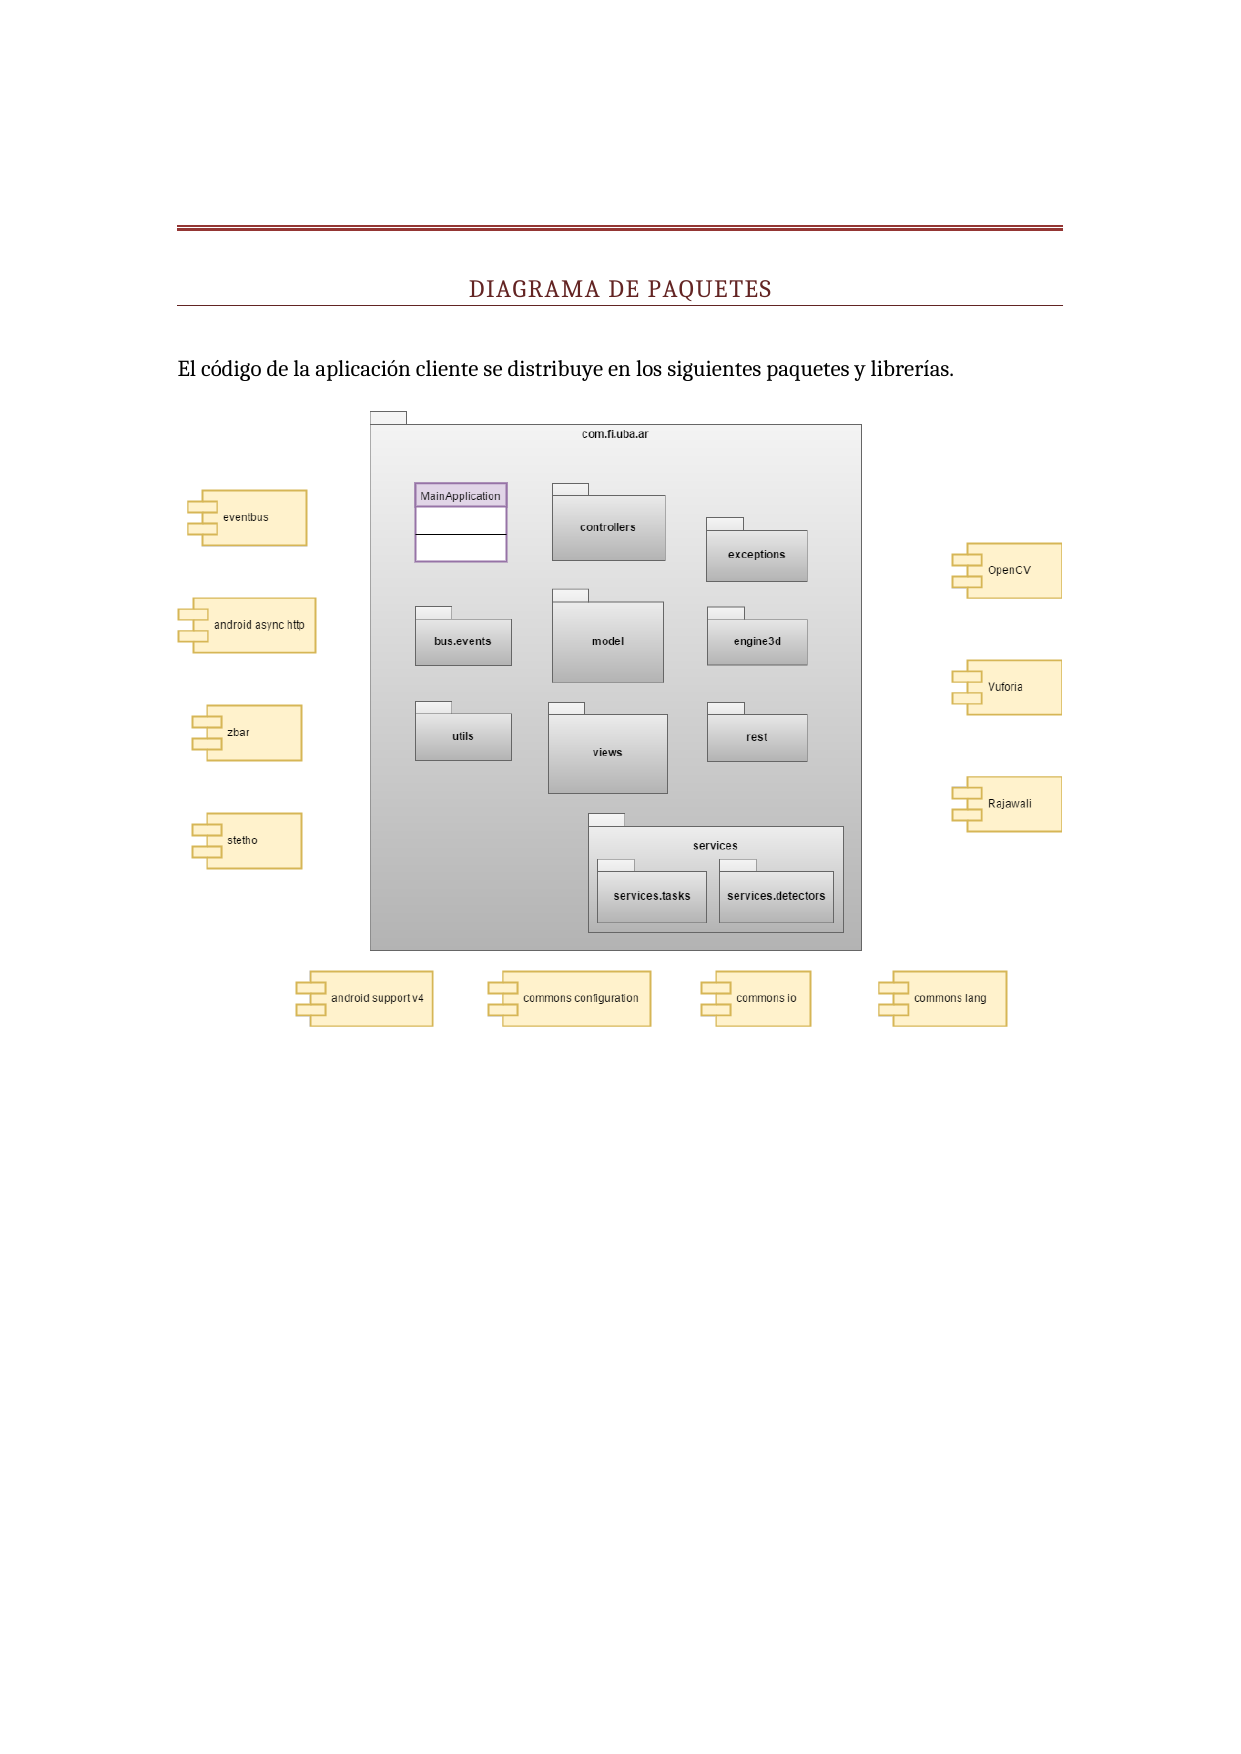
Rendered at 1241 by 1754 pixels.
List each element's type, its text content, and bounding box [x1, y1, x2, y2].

text El código de la aplicación cliente se distribuye en los siguientes paquetes y librerías. [177, 356, 1063, 382]
picture [177, 411, 1062, 1027]
subtitle Diagrama de paquetes [177, 274, 1063, 305]
